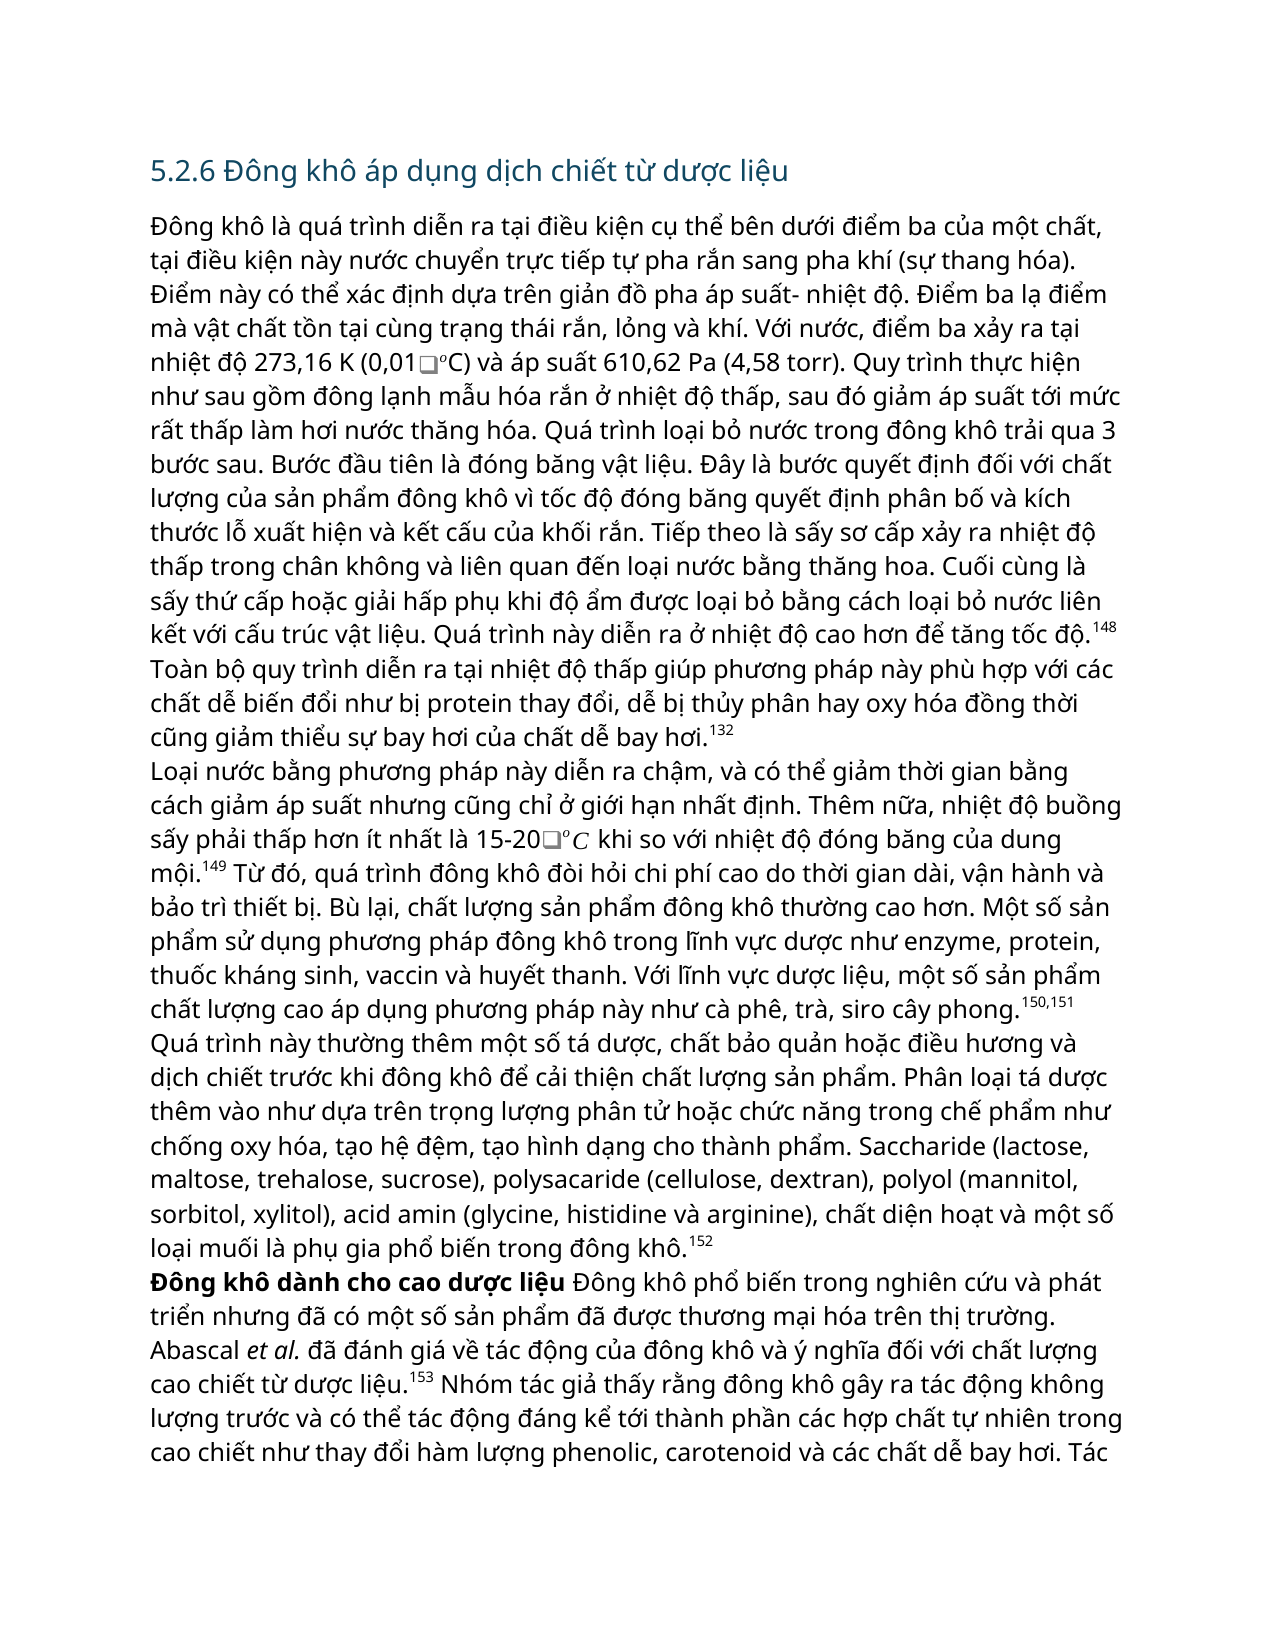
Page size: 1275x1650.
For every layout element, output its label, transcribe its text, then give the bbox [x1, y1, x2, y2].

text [150, 208, 1125, 1469]
subtitle 5.2.6 Đông khô áp dụng dịch chiết từ dược liệu [150, 150, 1125, 190]
